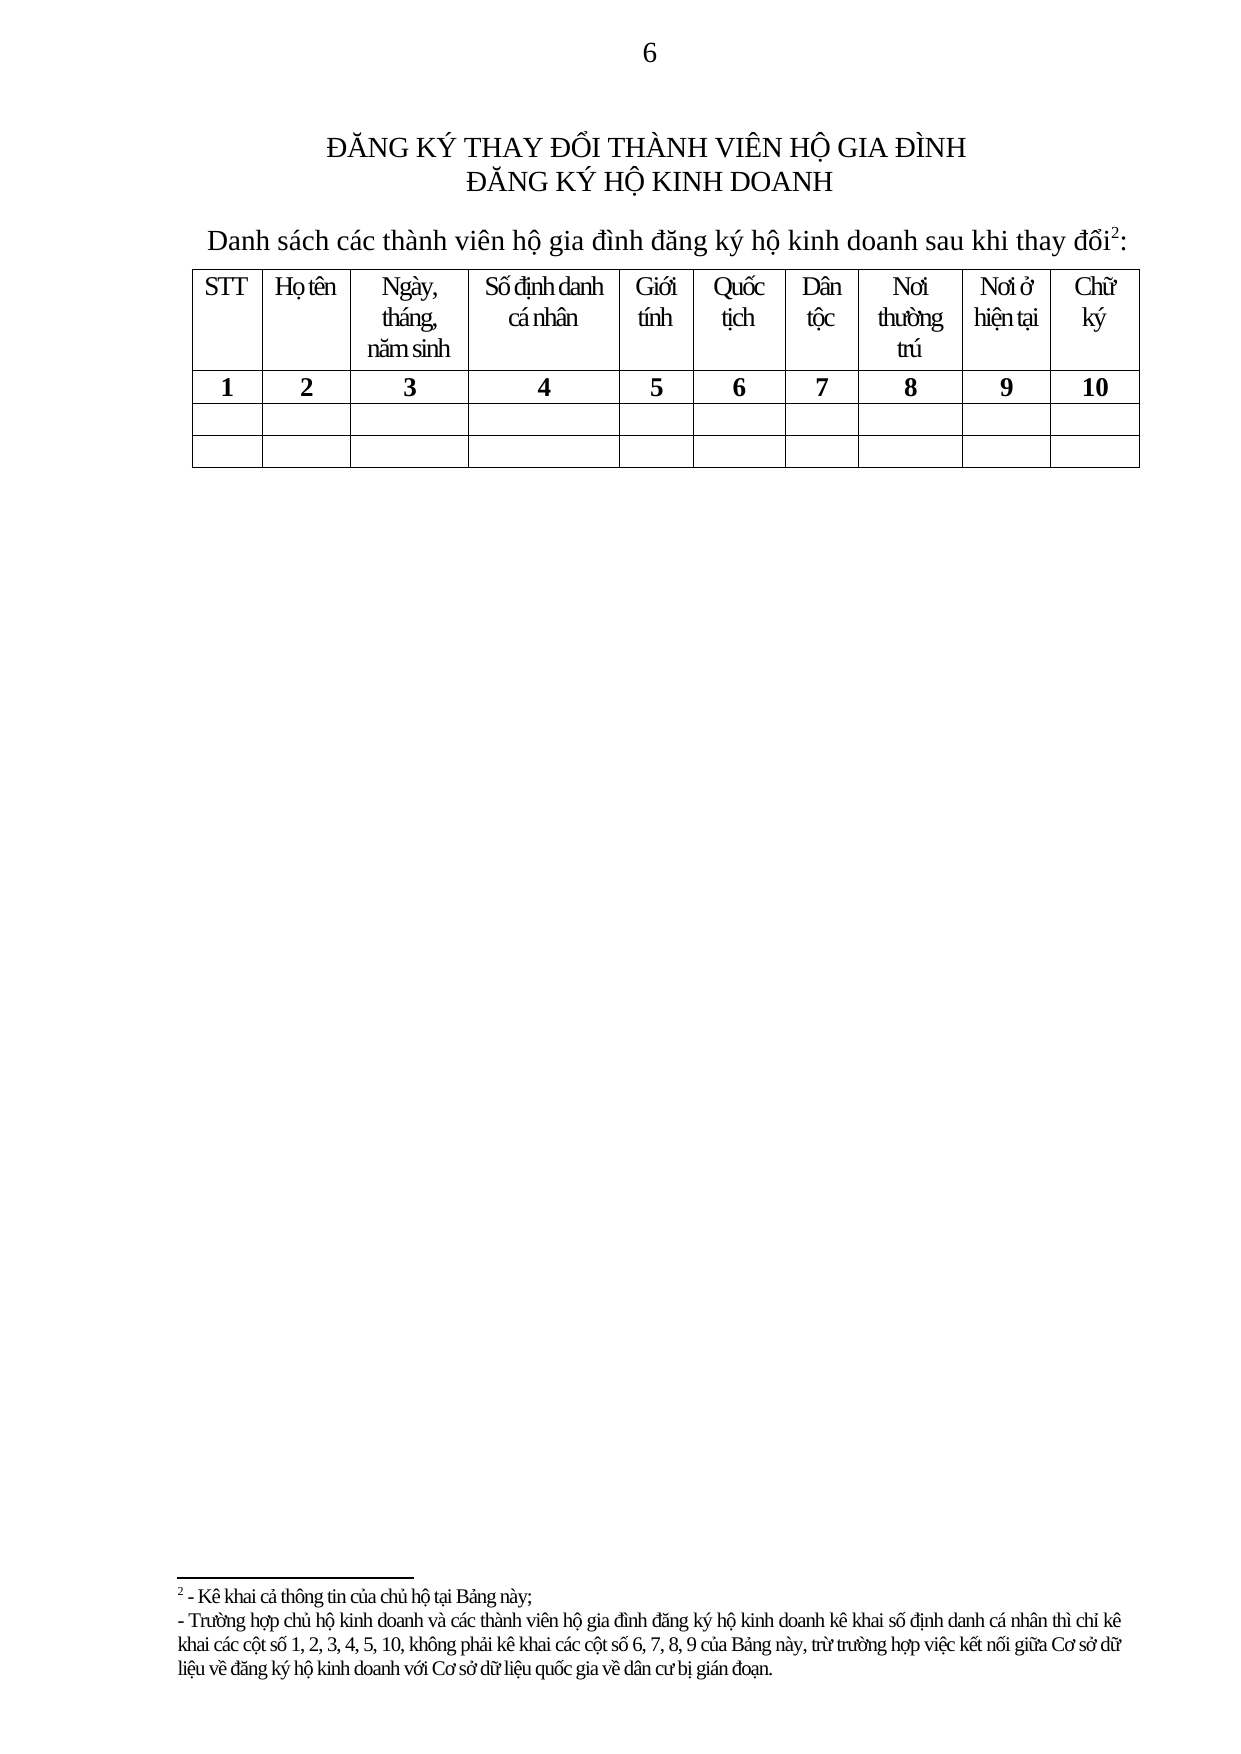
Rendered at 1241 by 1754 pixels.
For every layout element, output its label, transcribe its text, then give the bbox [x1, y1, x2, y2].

table_header Quốc tịch [694, 270, 785, 370]
text ĐĂNG KÝ THAY ĐỔI THÀNH VIÊN HỘ GIA ĐÌNH ĐĂNG KÝ HỘ KINH DOANH [177, 131, 1122, 198]
table_cell 8 [859, 371, 962, 402]
table_cell [263, 436, 350, 467]
table_header Giới tính [620, 270, 693, 370]
table_cell 10 [1051, 371, 1139, 402]
table_cell 6 [694, 371, 785, 402]
table_cell [351, 404, 468, 434]
table_cell [620, 436, 693, 467]
table_header Chữ ký [1051, 270, 1139, 370]
table_cell [859, 404, 962, 434]
table_cell [694, 404, 785, 434]
table_cell [620, 404, 693, 434]
table_cell [351, 436, 468, 467]
table_cell 9 [963, 371, 1050, 402]
table_header Nơi thường trú [859, 270, 962, 370]
table_header Ngày, tháng, năm sinh [351, 270, 468, 370]
table_header Số định danh cá nhân [469, 270, 619, 370]
table_cell [694, 436, 785, 467]
table_cell [469, 404, 619, 434]
table_header Nơi ở hiện tại [963, 270, 1050, 370]
table_cell [1051, 404, 1139, 434]
table_cell 3 [351, 371, 468, 402]
table_header Họ tên [263, 270, 350, 370]
table_header Dân tộc [786, 270, 858, 370]
table_cell [263, 404, 350, 434]
text Danh sách các thành viên hộ gia đình đăng ký hộ kinh doanh sau khi thay đổi: [177, 223, 1151, 256]
table_cell 4 [469, 371, 619, 402]
table_cell 1 [193, 371, 262, 402]
table_cell [193, 436, 262, 467]
table_cell [1051, 436, 1139, 467]
table_cell [963, 436, 1050, 467]
table_header STT [193, 270, 262, 370]
table_cell [963, 404, 1050, 434]
table_cell [469, 436, 619, 467]
table_cell [859, 436, 962, 467]
table_cell [786, 436, 858, 467]
table_cell [786, 404, 858, 434]
table_cell [193, 404, 262, 434]
table_cell 7 [786, 371, 858, 402]
table_cell 2 [263, 371, 350, 402]
table_cell 5 [620, 371, 693, 402]
